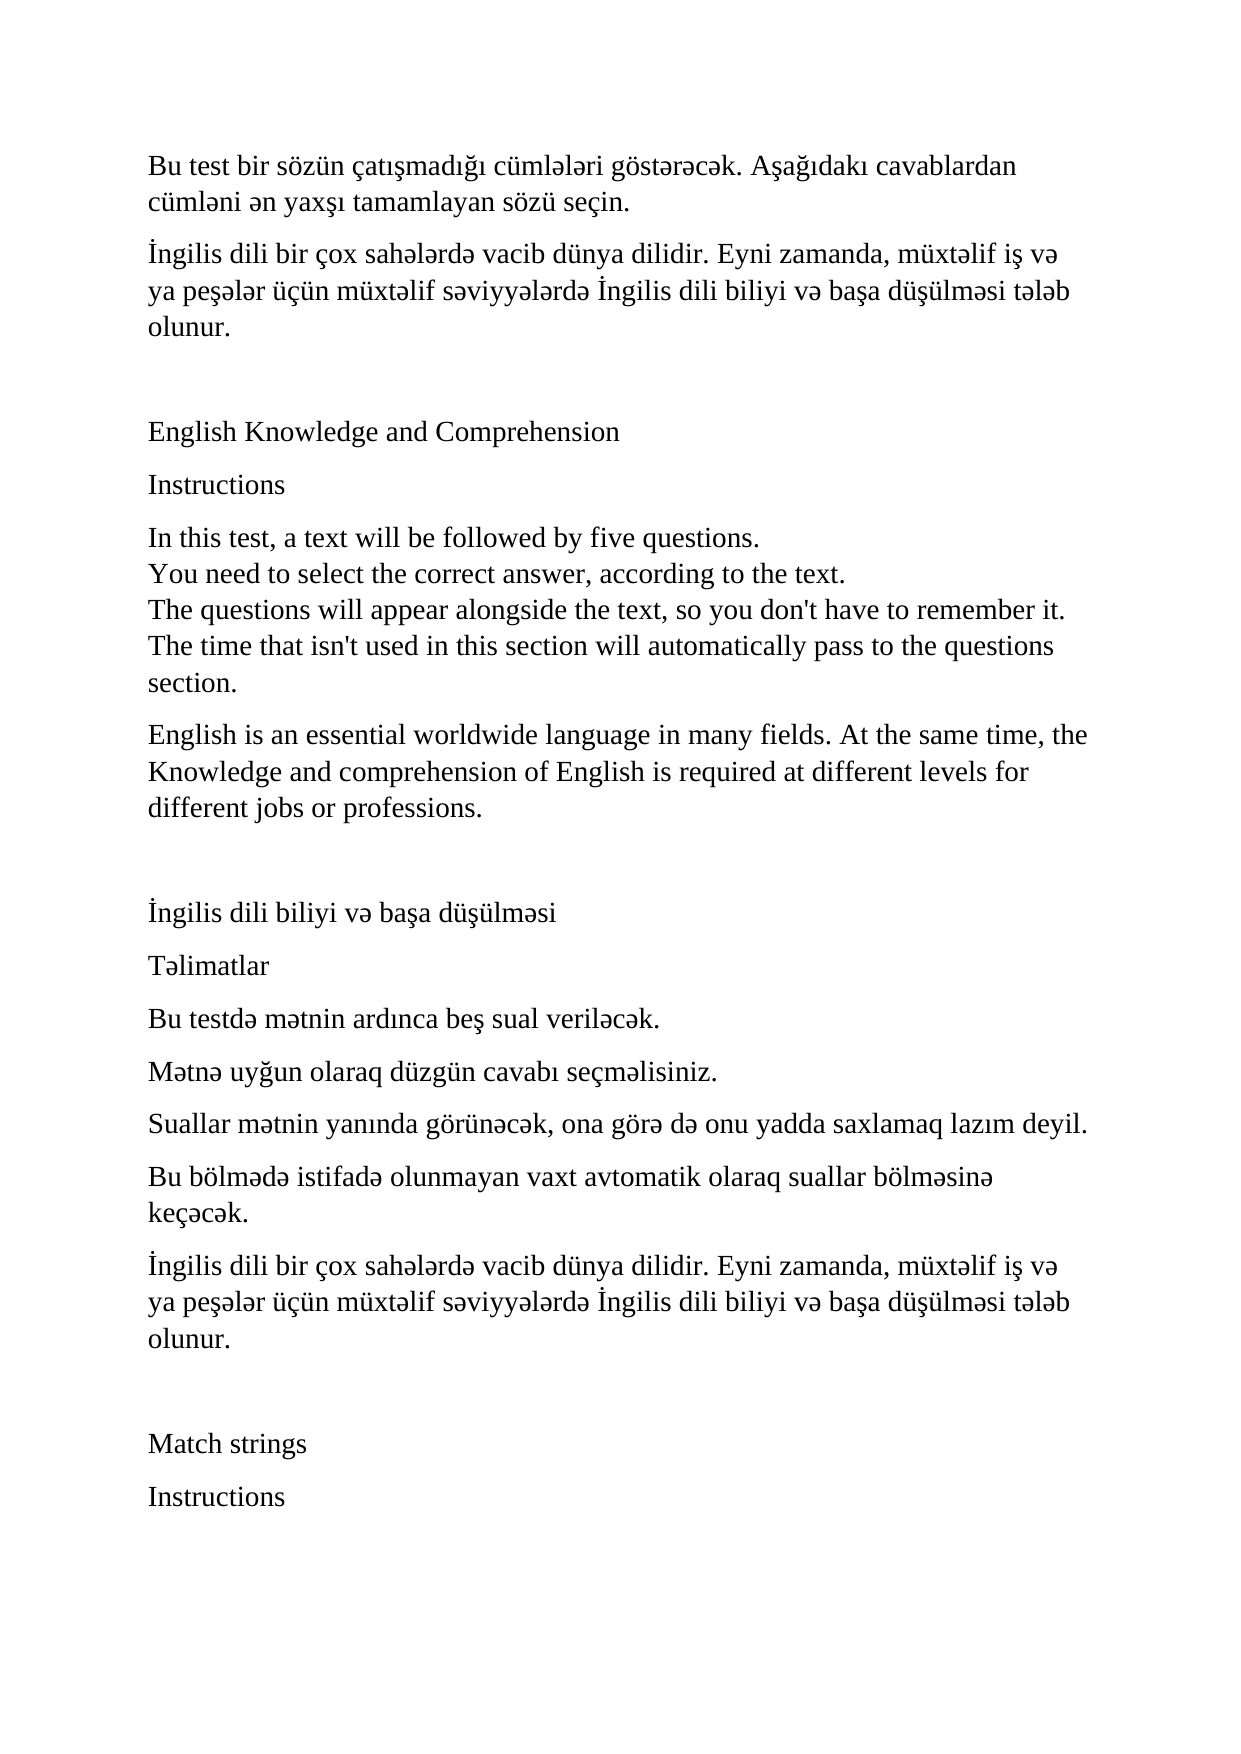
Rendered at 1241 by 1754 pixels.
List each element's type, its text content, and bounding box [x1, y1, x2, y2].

text İngilis dili biliyi və başa düşülməsi [148, 895, 1093, 929]
text Match strings [148, 1426, 1093, 1460]
text English is an essential worldwide language in many fields. At the same time, the Knowledge and comprehension of English is required at different levels for different jobs or professions. [148, 717, 1093, 823]
text İngilis dili bir çox sahələrdə vacib dünya dilidir. Eyni zamanda, müxtəlif iş və ya peşələr üçün müxtəlif səviyyələrdə İngilis dili biliyi və başa düşülməsi tələb olunur. [148, 237, 1093, 342]
text Suallar mətnin yanında görünəcək, ona görə də onu yadda saxlamaq lazım deyil. [148, 1107, 1093, 1140]
text In this test, a text will be followed by five questions. You need to select the correct answer, according to the text. The questions will appear alongside the text, so you don't have to remember it. The time that isn't used in this section will automatically pass to the questions section. [148, 520, 1093, 698]
text Instructions [148, 1479, 1093, 1513]
text Instructions [148, 467, 1093, 501]
text İngilis dili bir çox sahələrdə vacib dünya dilidir. Eyni zamanda, müxtəlif iş və ya peşələr üçün müxtəlif səviyyələrdə İngilis dili biliyi və başa düşülməsi tələb olunur. [148, 1248, 1093, 1354]
text Bu testdə mətnin ardınca beş sual veriləcək. [148, 1001, 1093, 1034]
text Təlimatlar [148, 948, 1093, 982]
text Bu test bir sözün çatışmadığı cümlələri göstərəcək. Aşağıdakı cavablardan cümləni ən yaxşı tamamlayan sözü seçin. [148, 148, 1093, 217]
text English Knowledge and Comprehension [148, 414, 1093, 448]
text Mətnə uyğun olaraq düzgün cavabı seçməlisiniz. [148, 1054, 1093, 1087]
text Bu bölmədə istifadə olunmayan vaxt avtomatik olaraq suallar bölməsinə keçəcək. [148, 1159, 1093, 1229]
